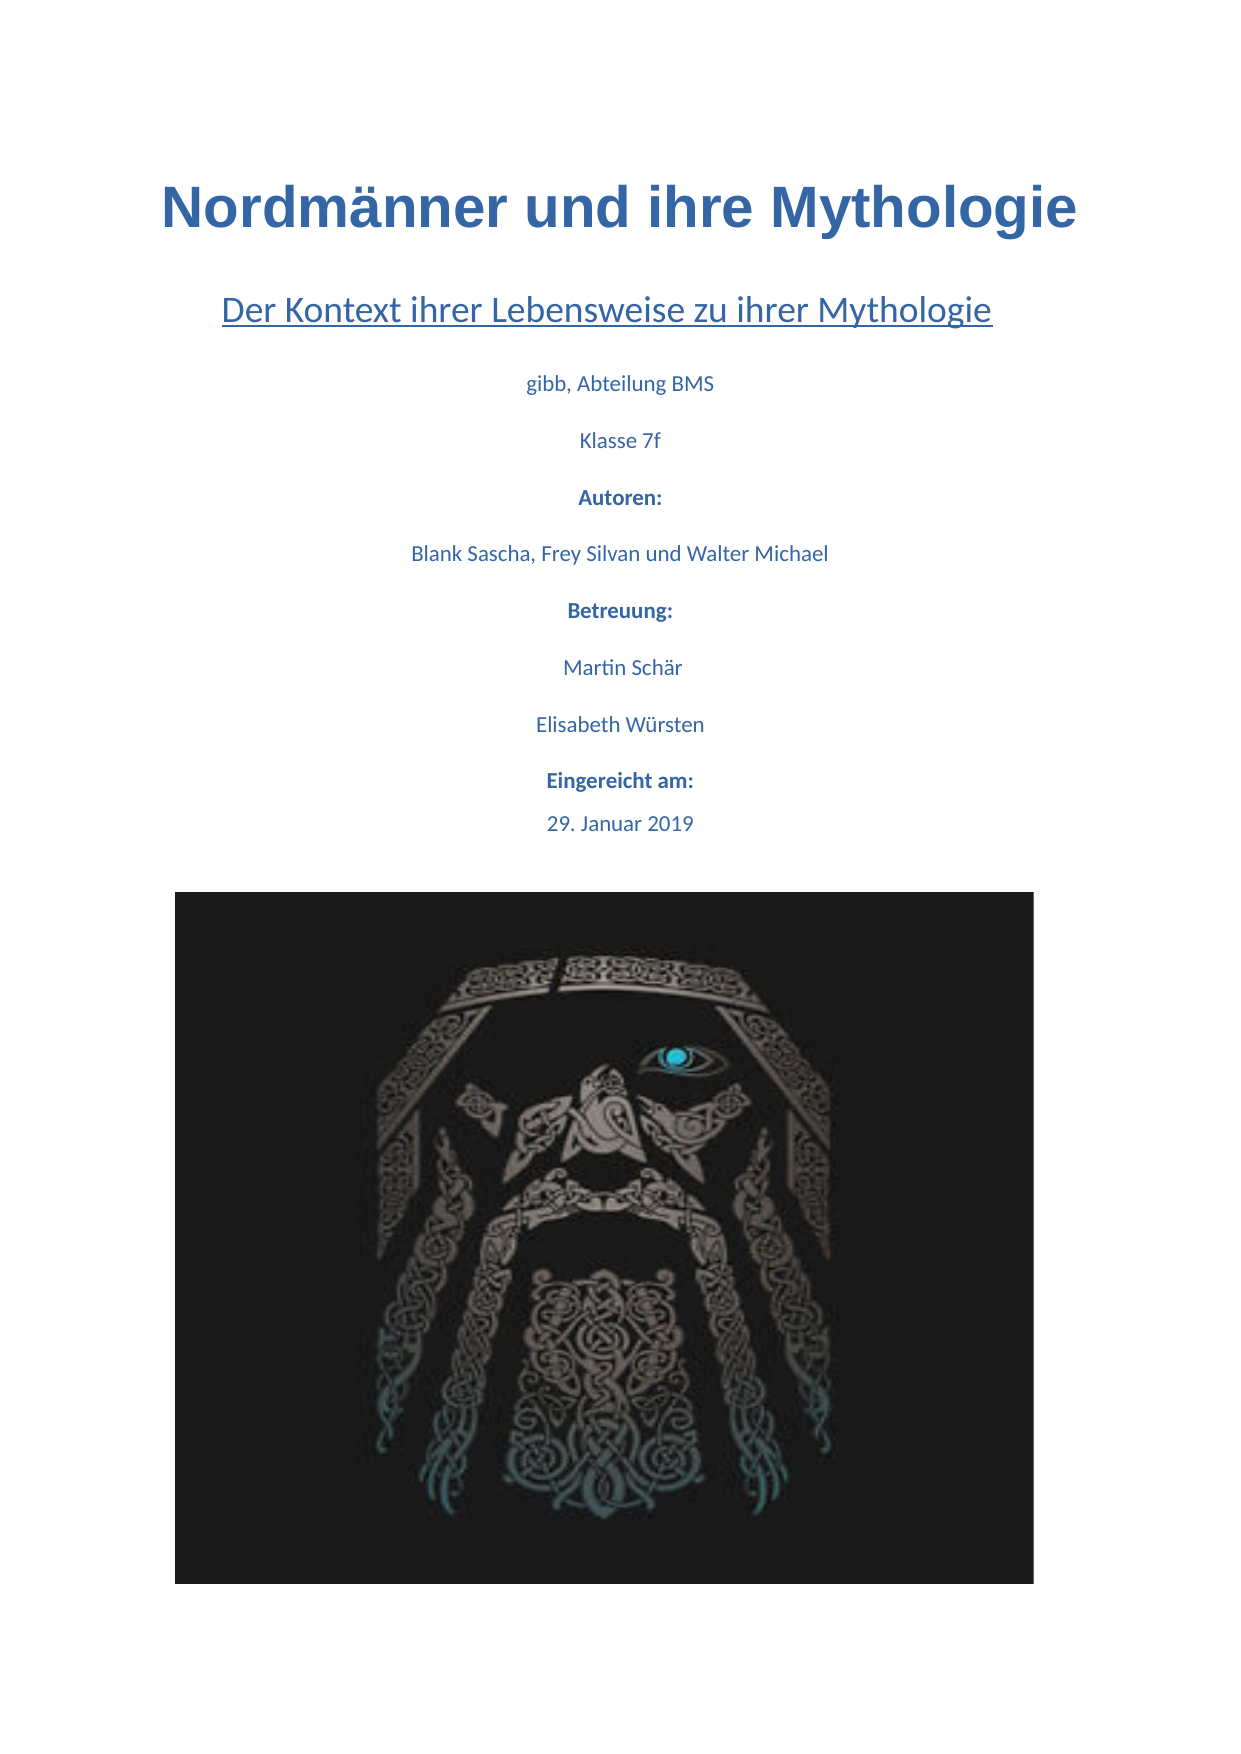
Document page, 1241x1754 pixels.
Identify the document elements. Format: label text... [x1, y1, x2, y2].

text Blank Sascha, Frey Silvan und Walter Michael [148, 539, 1093, 568]
text Autoren: [148, 483, 1093, 511]
text Klasse 7f [148, 426, 1093, 454]
text gibb, Abteilung BMS [148, 369, 1093, 397]
text Eingereicht am: 29. Januar 2019 [148, 767, 1093, 837]
text Elisabeth Würsten [148, 710, 1093, 738]
title Nordmänner und ihre Mythologie [148, 173, 1093, 240]
picture [175, 892, 1034, 1584]
text Martin Schär [148, 653, 1093, 681]
text Betreuung: [148, 596, 1093, 624]
text Der Kontext ihrer Lebensweise zu ihrer Mythologie [148, 286, 1093, 332]
